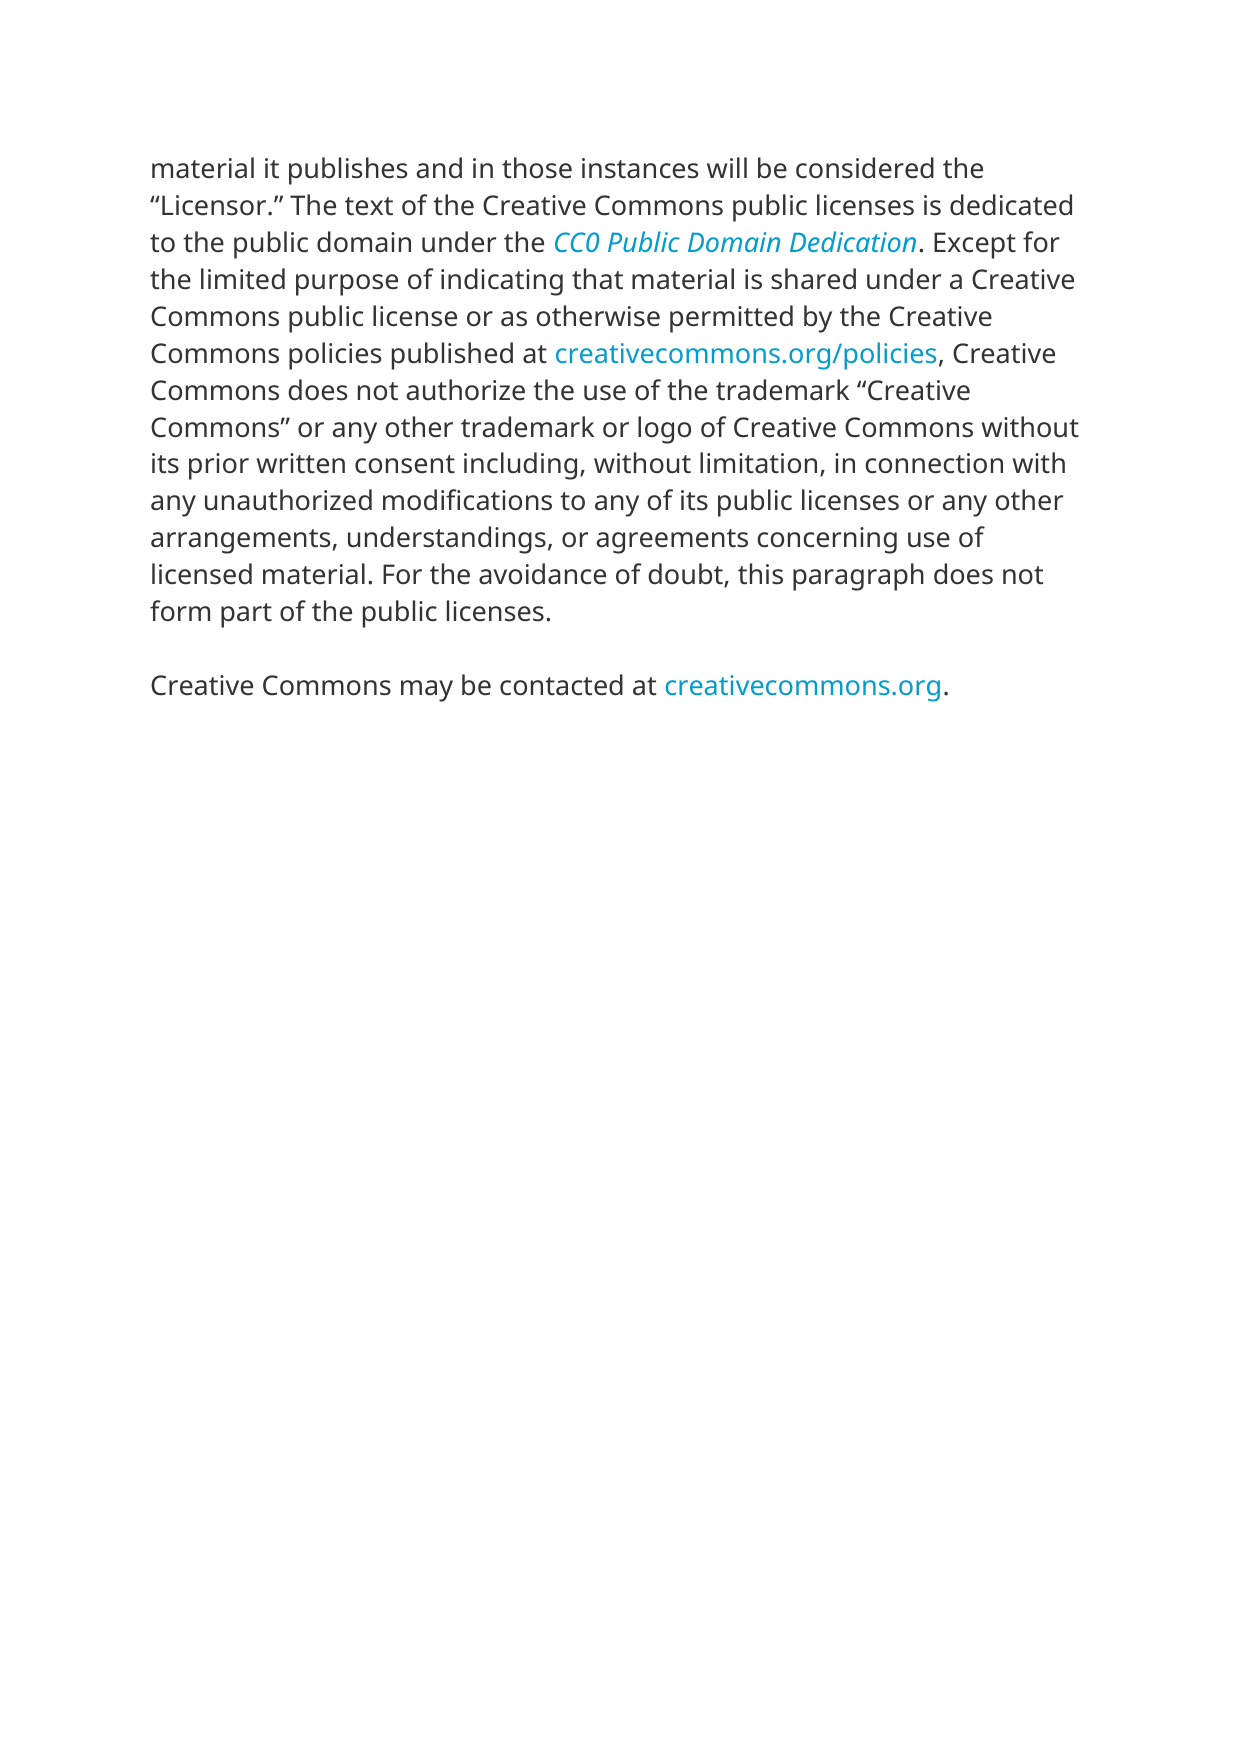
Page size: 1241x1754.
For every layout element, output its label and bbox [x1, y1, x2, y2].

text [150, 150, 1090, 703]
